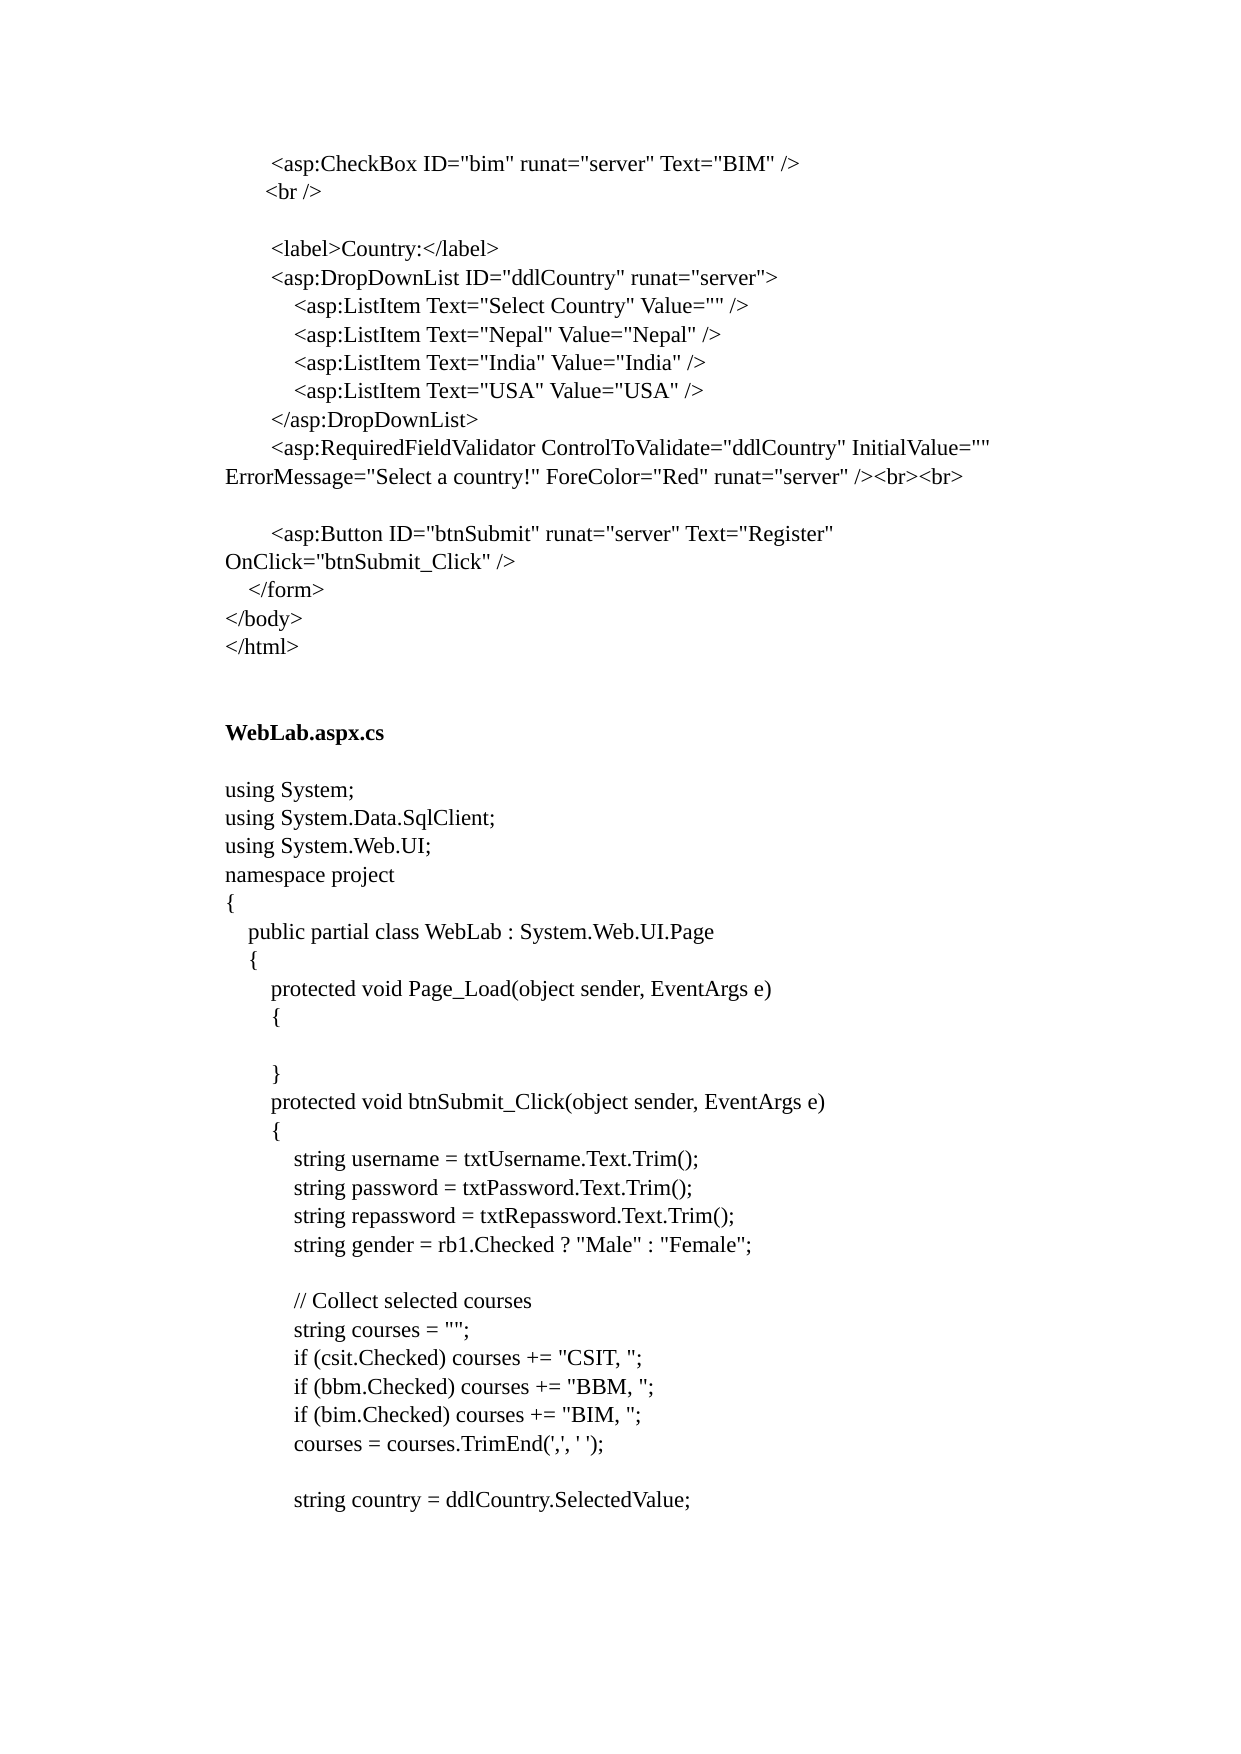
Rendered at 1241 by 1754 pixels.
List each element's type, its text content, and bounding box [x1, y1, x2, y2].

list using System.Data.SqlClient; [225, 804, 1090, 830]
list </asp:DropDownList> [225, 406, 1090, 432]
list courses = courses.TrimEnd(',', ' '); [225, 1430, 1090, 1456]
list protected void btnSubmit_Click(object sender, EventArgs e) [225, 1088, 1090, 1115]
list namespace project [225, 861, 1090, 887]
list string repassword = txtRepassword.Text.Trim(); [225, 1202, 1090, 1228]
list // Collect selected courses [225, 1287, 1090, 1314]
list protected void Page_Load(object sender, EventArgs e) [225, 975, 1090, 1001]
list { [225, 1117, 1090, 1143]
list string courses = ""; [225, 1316, 1090, 1342]
list <br /> [225, 178, 1090, 205]
list <label>Country:</label> [225, 235, 1090, 262]
list { [225, 889, 1090, 916]
list string country = ddlCountry.SelectedValue; [225, 1487, 1090, 1513]
list string username = txtUsername.Text.Trim(); [225, 1145, 1090, 1172]
list public partial class WebLab : System.Web.UI.Page [225, 918, 1090, 944]
list <asp:ListItem Text="Nepal" Value="Nepal" /> [225, 321, 1090, 347]
list <asp:ListItem Text="USA" Value="USA" /> [225, 377, 1090, 404]
list <asp:CheckBox ID="bim" runat="server" Text="BIM" /> [225, 150, 1090, 176]
list string gender = rb1.Checked ? "Male" : "Female"; [225, 1231, 1090, 1257]
list if (csit.Checked) courses += "CSIT, "; [225, 1344, 1090, 1371]
list if (bbm.Checked) courses += "BBM, "; [225, 1373, 1090, 1399]
list <asp:ListItem Text="India" Value="India" /> [225, 349, 1090, 375]
list <asp:DropDownList ID="ddlCountry" runat="server"> [225, 264, 1090, 290]
list if (bim.Checked) courses += "BIM, "; [225, 1401, 1090, 1428]
list using System; [225, 776, 1090, 802]
list </body> [225, 605, 1090, 631]
list { [225, 946, 1090, 973]
list WebLab.aspx.cs [225, 719, 1090, 745]
list </form> [225, 577, 1090, 603]
list using System.Web.UI; [225, 832, 1090, 859]
list string password = txtPassword.Text.Trim(); [225, 1174, 1090, 1200]
list <asp:ListItem Text="Select Country" Value="" /> [225, 292, 1090, 318]
list </html> [225, 633, 1090, 660]
list } [225, 1060, 1090, 1086]
list { [225, 1003, 1090, 1029]
list <asp:RequiredFieldValidator ControlToValidate="ddlCountry" InitialValue="" ErrorMessage="Select a country!" ForeColor="Red" runat="server" /><br><br> [225, 434, 1090, 489]
list <asp:Button ID="btnSubmit" runat="server" Text="Register" OnClick="btnSubmit_Click" /> [225, 520, 1090, 574]
